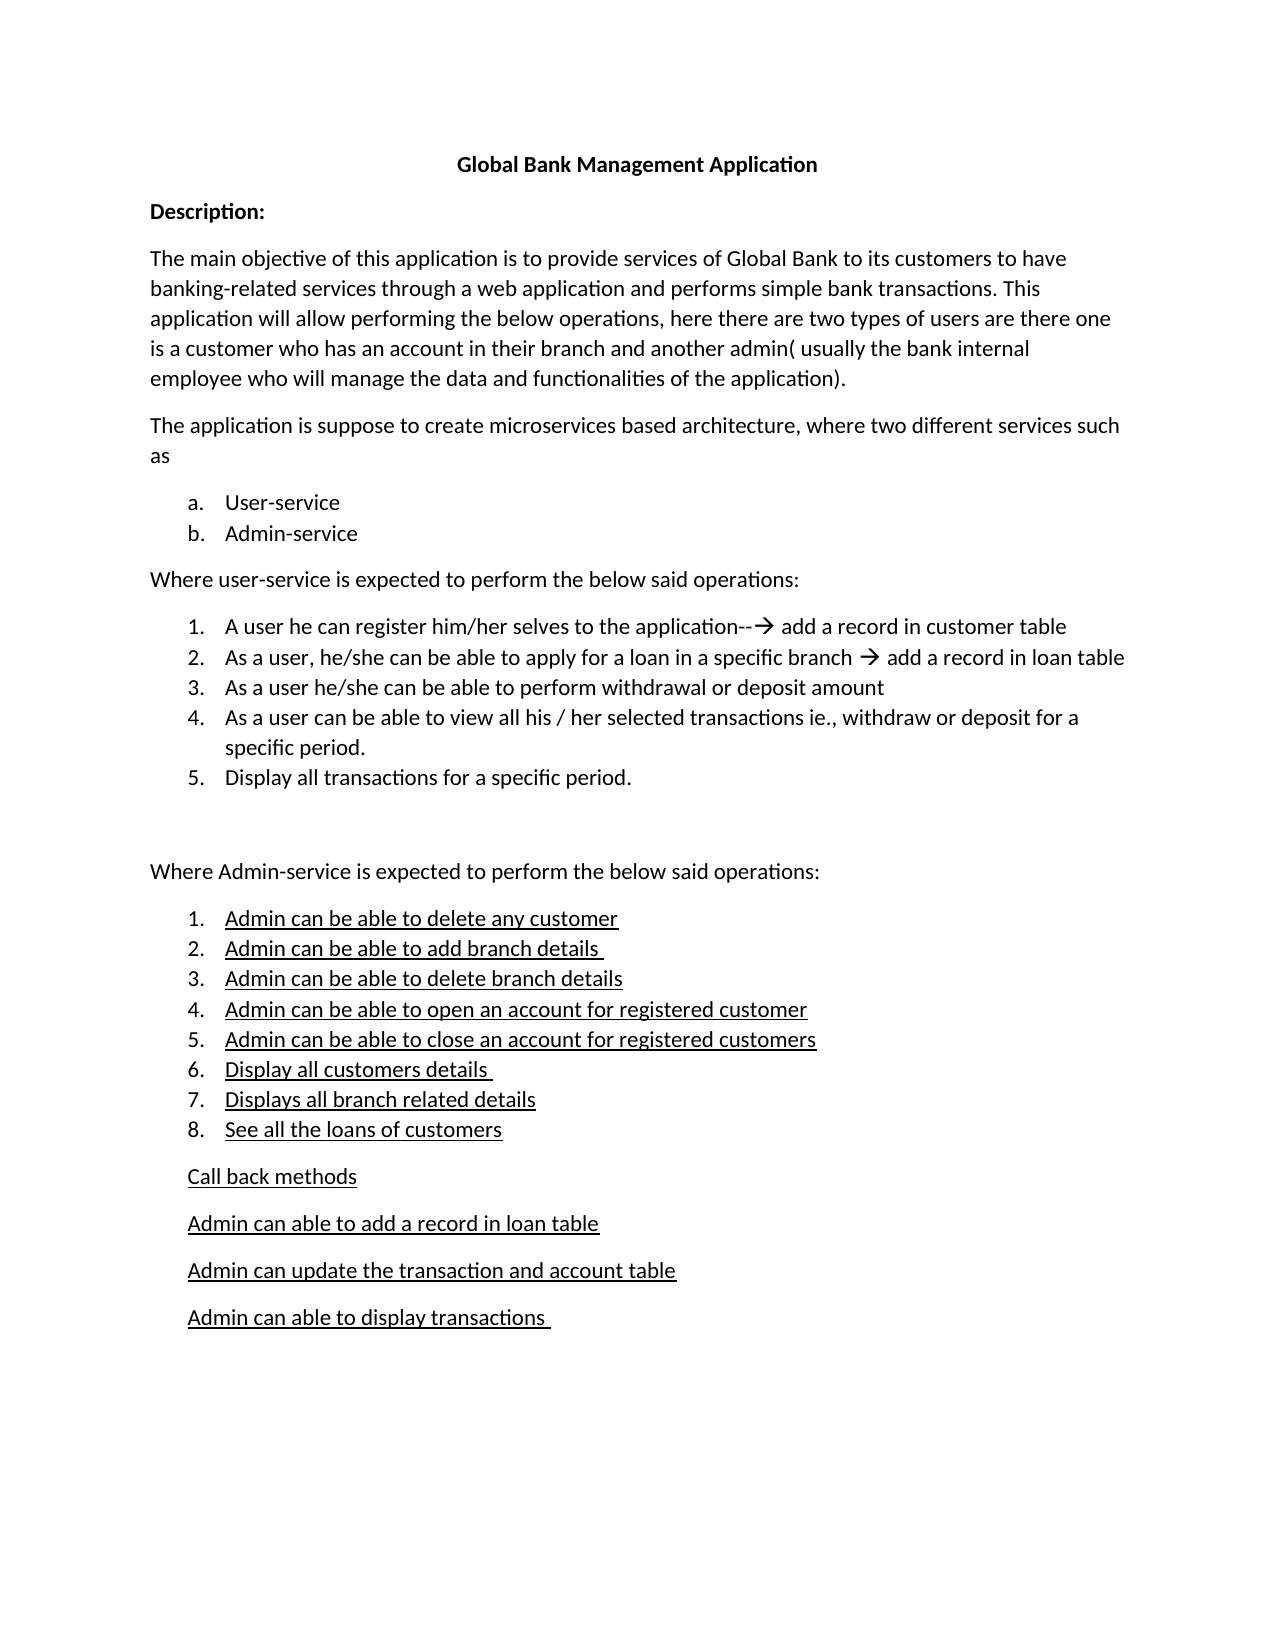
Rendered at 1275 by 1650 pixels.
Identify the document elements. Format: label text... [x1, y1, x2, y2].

list Admin can be able to delete any customer [187, 904, 1125, 932]
text Where Admin-service is expected to perform the below said operations: [150, 857, 1125, 885]
list Displays all branch related details [187, 1085, 1125, 1113]
text Admin can able to add a record in loan table [187, 1209, 1125, 1237]
text Description: [150, 197, 1125, 225]
text Global Bank Management Application [150, 150, 1125, 178]
text The main objective of this application is to provide services of Global Bank to its customers to have banking-related services through a web application and performs simple bank transactions. This application will allow performing the below operations, here there are two types of users are there one is a customer who has an account in their branch and another admin( usually the bank internal employee who will manage the data and functionalities of the application). [150, 244, 1125, 393]
list A user he can register him/her selves to the application-- add a record in customer table [187, 612, 1125, 641]
list As a user he/she can be able to perform withdrawal or deposit amount [187, 673, 1125, 701]
text Admin can update the transaction and account table [187, 1256, 1125, 1284]
text Where user-service is expected to perform the below said operations: [150, 566, 1125, 594]
list As a user, he/she can be able to apply for a loan in a specific branch add a record in loan table [187, 643, 1125, 671]
list Admin can be able to close an account for registered customers [187, 1025, 1125, 1053]
text Call back methods [187, 1162, 1125, 1191]
list User-service [187, 488, 1125, 517]
text The application is suppose to create microservices based architecture, where two different services such as [150, 411, 1125, 470]
list As a user can be able to view all his / her selected transactions ie., withdraw or deposit for a specific period. [187, 703, 1125, 761]
list See all the loans of customers [187, 1116, 1125, 1144]
list Display all customers details [187, 1055, 1125, 1083]
list Admin can be able to open an account for registered customer [187, 995, 1125, 1023]
list Display all transactions for a specific period. [187, 763, 1125, 792]
list Admin can be able to delete branch details [187, 964, 1125, 993]
text Admin can able to display transactions [187, 1303, 1125, 1331]
list Admin can be able to add branch details [187, 934, 1125, 962]
list Admin-service [187, 519, 1125, 547]
